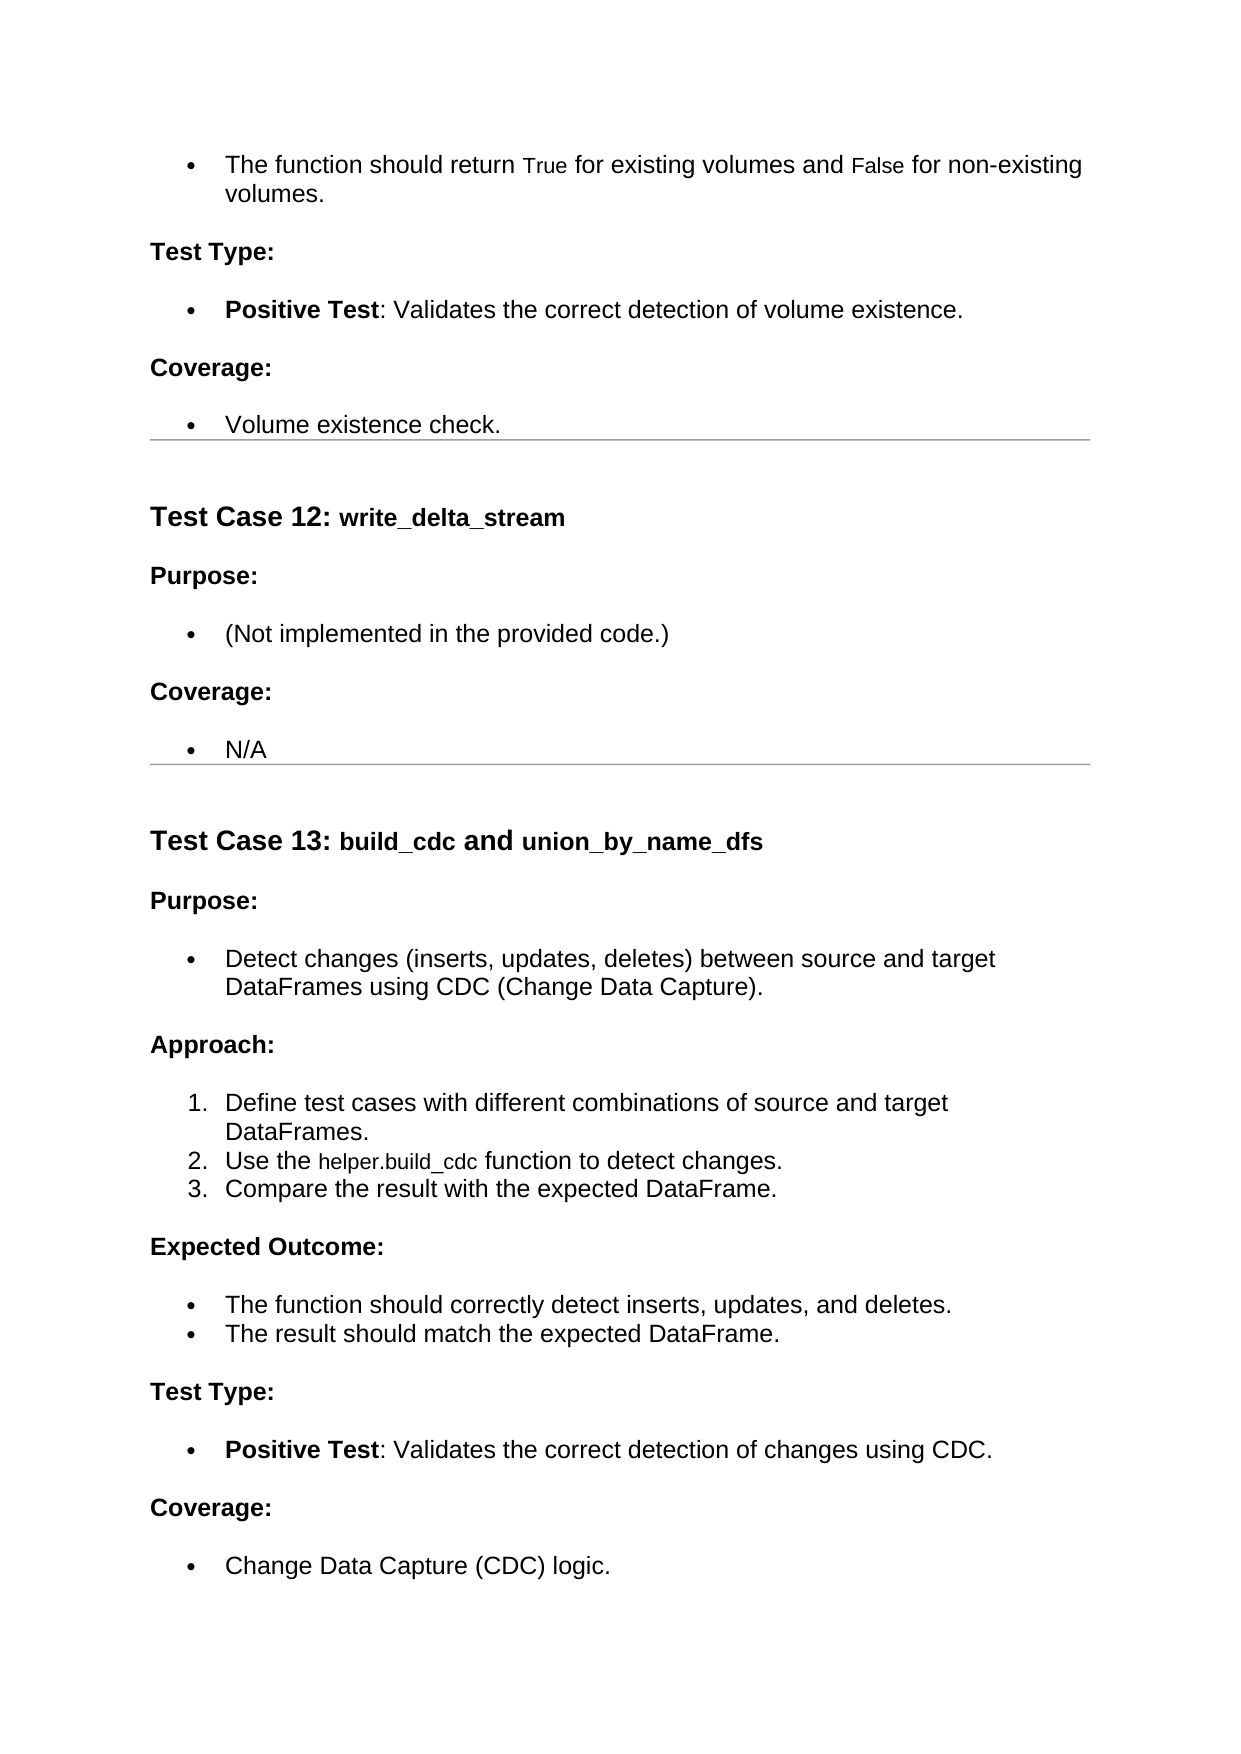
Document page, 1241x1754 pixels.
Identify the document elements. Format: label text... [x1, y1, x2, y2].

list Define test cases with different combinations of source and target DataFrames. [187, 1088, 1090, 1146]
list Change Data Capture (CDC) logic. [187, 1551, 1090, 1579]
list The function should return True for existing volumes and False for non-existing volumes. [187, 150, 1090, 207]
text Test Case 12: write_delta_stream [150, 499, 1090, 532]
text Test Type: [150, 1377, 1090, 1406]
list The function should correctly detect inserts, updates, and deletes. [187, 1290, 1090, 1319]
list (Not implemented in the provided code.) [187, 619, 1090, 648]
text Expected Outcome: [150, 1232, 1090, 1261]
text Coverage: [150, 677, 1090, 706]
list N/A [187, 735, 1090, 763]
list Detect changes (inserts, updates, deletes) between source and target DataFrames using CDC (Change Data Capture). [187, 943, 1090, 1001]
text Purpose: [150, 886, 1090, 914]
text Purpose: [150, 561, 1090, 590]
text Approach: [150, 1030, 1090, 1059]
list Compare the result with the expected DataFrame. [187, 1174, 1090, 1203]
text Test Type: [150, 237, 1090, 265]
list Volume existence check. [187, 410, 1090, 439]
list Positive Test: Validates the correct detection of changes using CDC. [187, 1435, 1090, 1463]
list The result should match the expected DataFrame. [187, 1319, 1090, 1348]
text Coverage: [150, 1493, 1090, 1521]
text Test Case 13: build_cdc and union_by_name_dfs [150, 824, 1090, 856]
text Coverage: [150, 352, 1090, 381]
list Positive Test: Validates the correct detection of volume existence. [187, 294, 1090, 323]
list Use the helper.build_cdc function to detect changes. [187, 1146, 1090, 1174]
